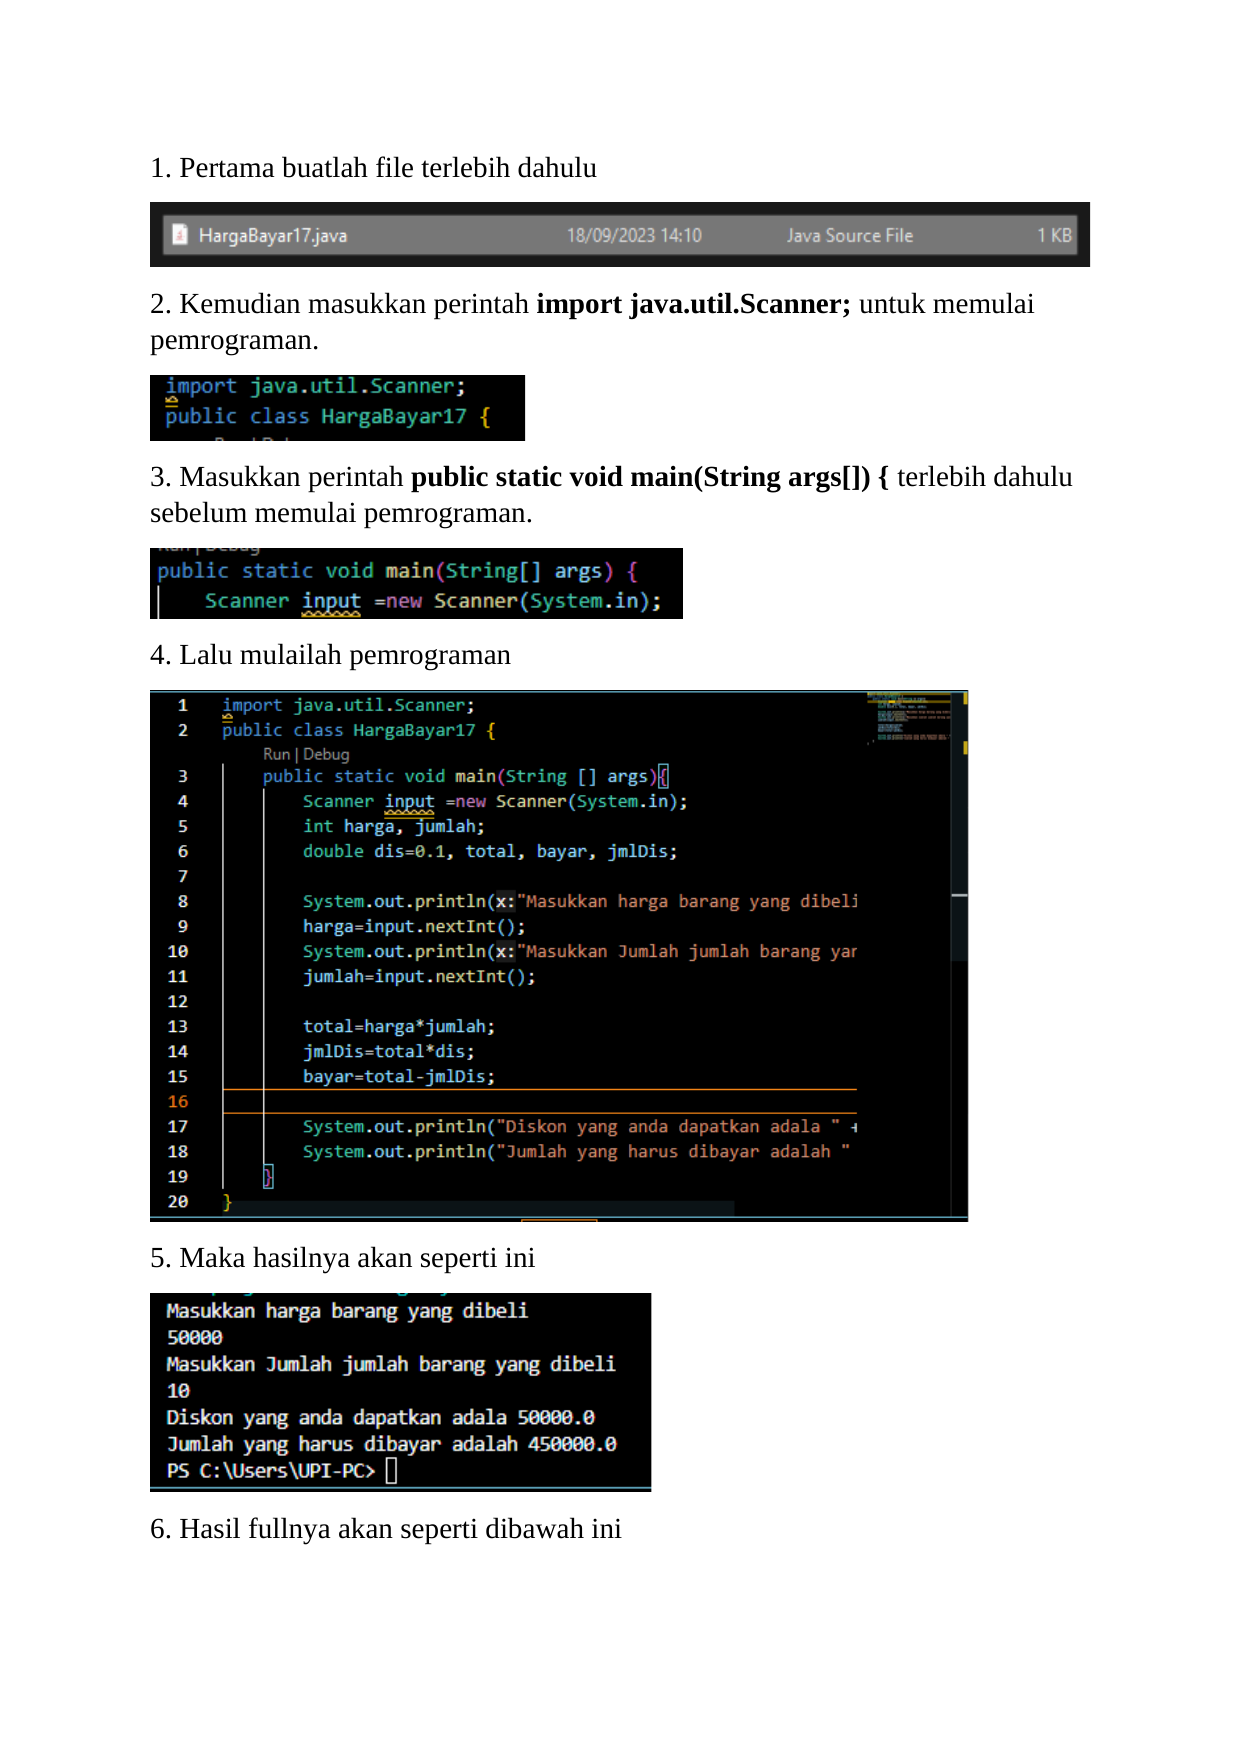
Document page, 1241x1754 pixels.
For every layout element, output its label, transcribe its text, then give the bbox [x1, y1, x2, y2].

text 4. Lalu mulailah pemrograman [150, 637, 1090, 671]
text 2. Kemudian masukkan perintah import java.util.Scanner; untuk memulai pemrograman. [150, 286, 1090, 356]
text 3. Masukkan perintah public static void main(String args[]) { terlebih dahulu sebelum memulai pemrograman. [150, 459, 1090, 529]
text 5. Maka hasilnya akan seperti ini [150, 1241, 1090, 1274]
picture [150, 690, 969, 1222]
picture [150, 375, 525, 441]
text 6. Hasil fullnya akan seperti dibawah ini [150, 1511, 1090, 1544]
picture [150, 202, 1091, 267]
picture [150, 1293, 652, 1492]
picture [150, 548, 683, 619]
text 1. Pertama buatlah file terlebih dahulu [150, 150, 1090, 183]
